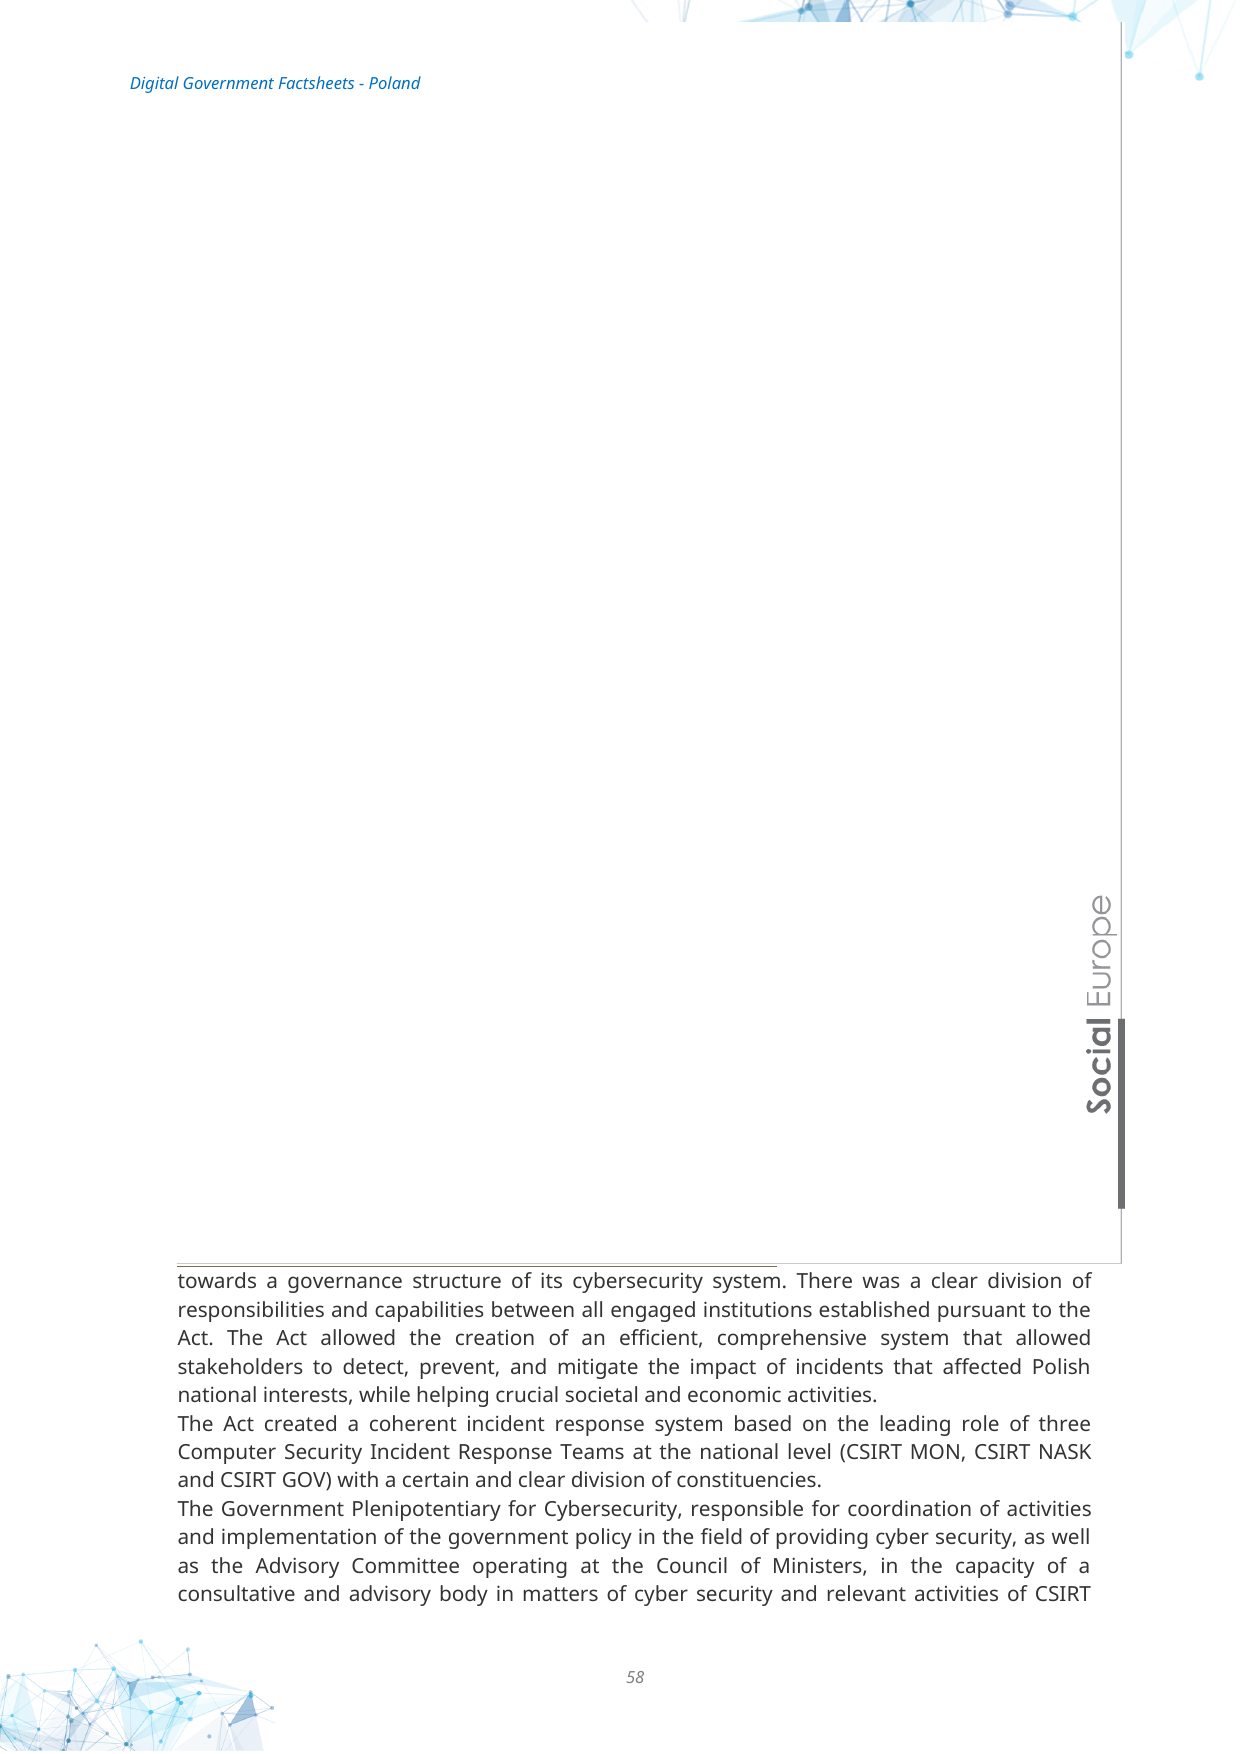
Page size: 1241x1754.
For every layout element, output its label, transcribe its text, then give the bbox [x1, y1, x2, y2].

text The Act on the National Cyber Security System fully implemented into the Polish legal system Directive (EU) 2016/1148 concerning measures for a high common level of security of network and information systems across the Union. The Act on the NCSS was not only a simple transposition of the NIS Directive. The Act combined eight supplementary secondary legislation regulations, inter alia: an ordinance of the Council of Ministers on thresholds for considering an incident as significant, an ordinance of the Council of Ministers on the list of essential services and thresholds of significance of the disruptive effect of an incident on the provision of essential services, an ordinance of the Minister of Digital Affairs regarding organisational and technical conditions for entities providing services in the field of cyber security as well as technical conditions for internal structures responsible for cybersecurity within essential service providers, and set out a comprehensive National Cyber Security System. The Government decided to maintain and develop its decentralised approach towards a governance structure of its cybersecurity system. There was a clear division of responsibilities and capabilities between all engaged institutions established pursuant to the Act. The Act allowed the creation of an efficient, comprehensive system that allowed stakeholders to detect, prevent, and mitigate the impact of incidents that affected Polish national interests, while helping crucial societal and economic activities. [177, 1267, 1092, 1409]
text The Act created a coherent incident response system based on the leading role of three Computer Security Incident Response Teams at the national level (CSIRT MON, CSIRT NASK and CSIRT GOV) with a certain and clear division of constituencies. [177, 1409, 1092, 1494]
picture [177, 22, 1125, 1264]
text The Government Plenipotentiary for Cybersecurity, responsible for coordination of activities and implementation of the government policy in the field of providing cyber security, as well as the Advisory Committee operating at the Council of Ministers, in the capacity of a consultative and advisory body in matters of cyber security and relevant activities of CSIRT MON, CSIRT NASK, CSIRT GOV, sectoral cyber security teams and the competent authorities for cyber security, were set up. [177, 1494, 1092, 1608]
